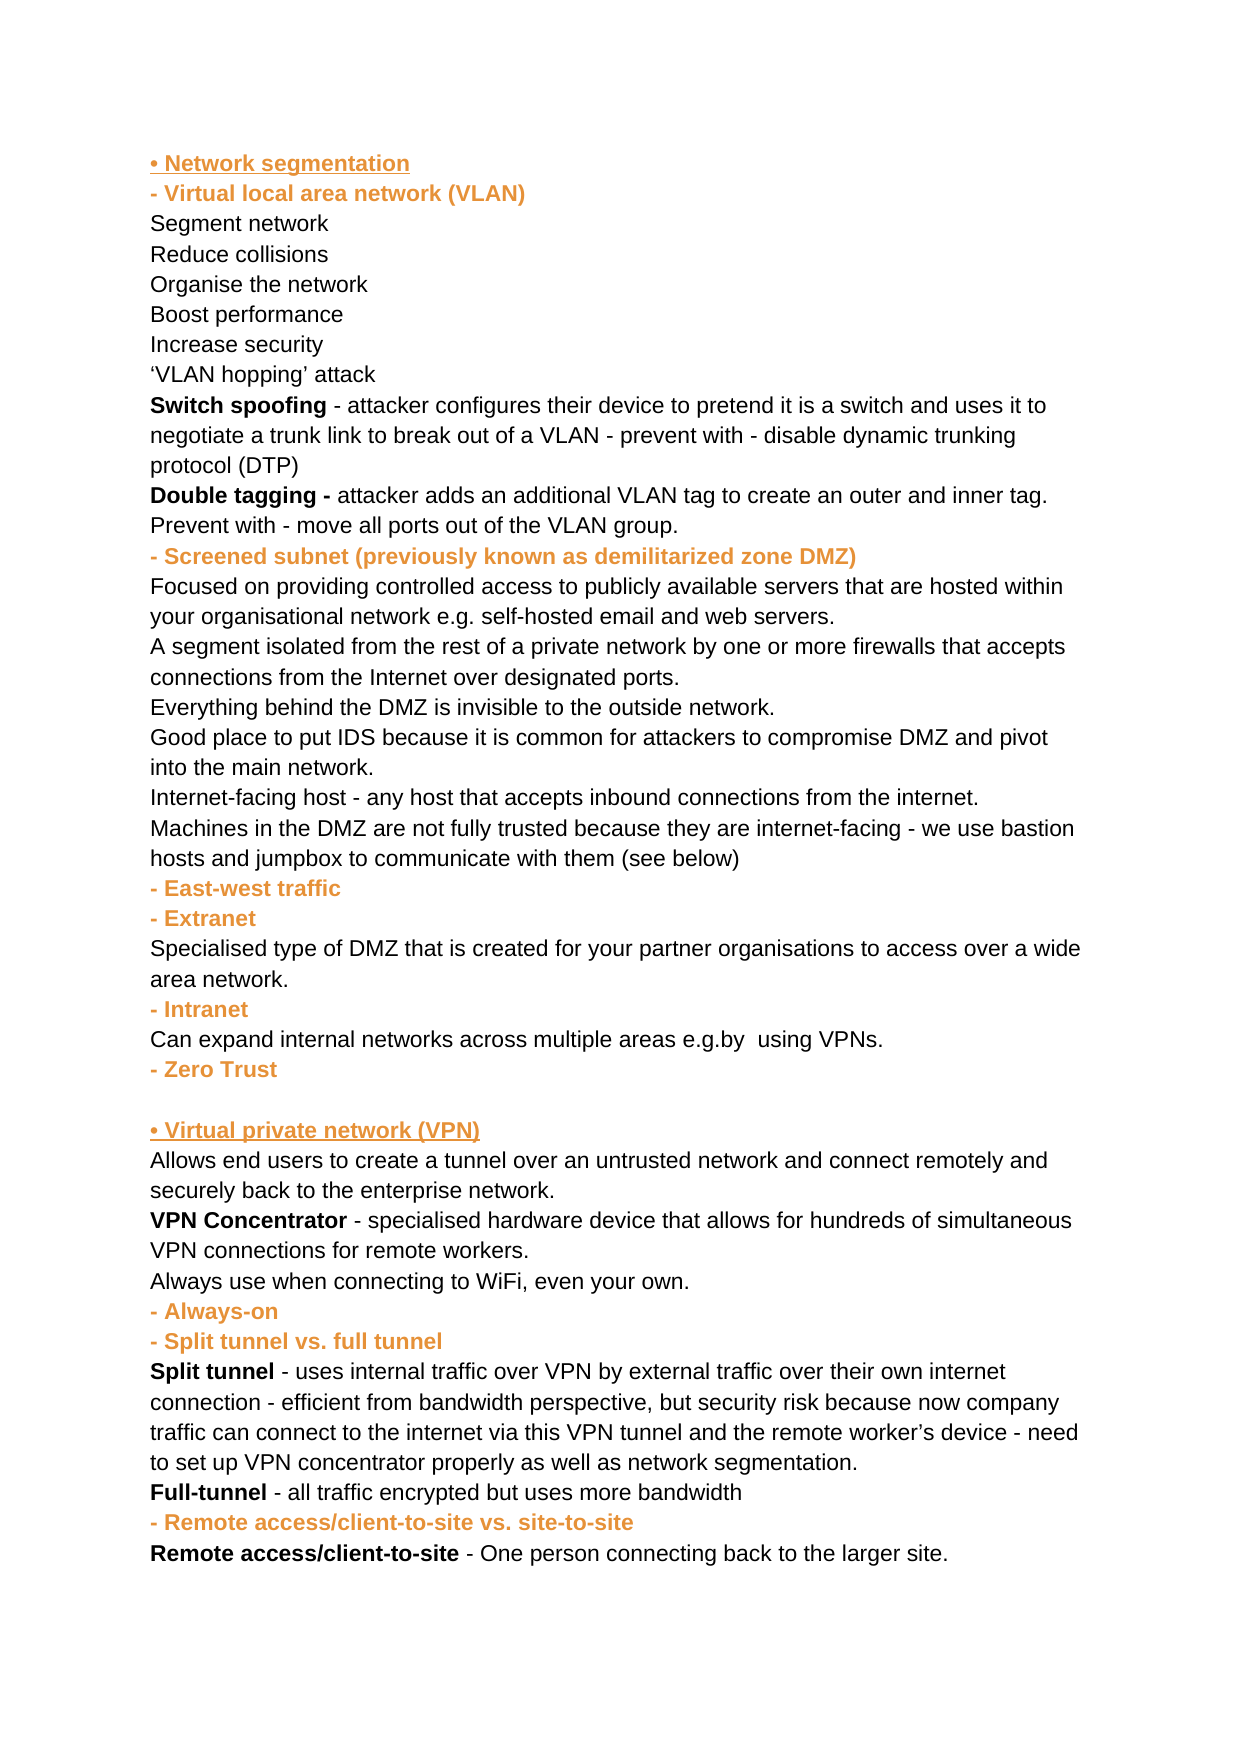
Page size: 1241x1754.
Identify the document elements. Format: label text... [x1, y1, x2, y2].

text Increase security [150, 331, 1090, 358]
text VPN Concentrator - specialised hardware device that allows for hundreds of simultaneous VPN connections for remote workers. [150, 1207, 1090, 1264]
text • Network segmentation [150, 150, 1090, 176]
text - Split tunnel vs. full tunnel [150, 1328, 1090, 1354]
text Specialised type of DMZ that is created for your partner organisations to access over a wide area network. [150, 935, 1090, 992]
text • Virtual private network (VPN) [150, 1117, 1090, 1143]
text - Virtual local area network (VLAN) [150, 180, 1090, 207]
text - Remote access/client-to-site vs. site-to-site [150, 1509, 1090, 1536]
text Always use when connecting to WiFi, even your own. [150, 1268, 1090, 1294]
text Everything behind the DMZ is invisible to the outside network. [150, 694, 1090, 720]
text Full-tunnel - all traffic encrypted but uses more bandwidth [150, 1479, 1090, 1506]
text - Intranet [150, 996, 1090, 1022]
text A segment isolated from the rest of a private network by one or more firewalls that accepts connections from the Internet over designated ports. [150, 633, 1090, 690]
text - Screened subnet (previously known as demilitarized zone DMZ) [150, 543, 1090, 569]
text - Zero Trust [150, 1056, 1090, 1083]
text - Always-on [150, 1298, 1090, 1324]
text Can expand internal networks across multiple areas e.g.by using VPNs. [150, 1026, 1090, 1052]
text Organise the network [150, 271, 1090, 297]
text Allows end users to create a tunnel over an untrusted network and connect remotely and securely back to the enterprise network. [150, 1147, 1090, 1203]
text ‘VLAN hopping’ attack [150, 361, 1090, 388]
text Reduce collisions [150, 241, 1090, 267]
text - East-west traffic [150, 875, 1090, 901]
text Split tunnel - uses internal traffic over VPN by external traffic over their own internet connection - efficient from bandwidth perspective, but security risk because now company traffic can connect to the internet via this VPN tunnel and the remote worker’s device - need to set up VPN concentrator properly as well as network segmentation. [150, 1358, 1090, 1475]
text Boost performance [150, 301, 1090, 327]
text - Extranet [150, 905, 1090, 932]
text Focused on providing controlled access to publicly available servers that are hosted within your organisational network e.g. self-hosted email and web servers. [150, 573, 1090, 629]
text Switch spoofing - attacker configures their device to pretend it is a switch and uses it to negotiate a trunk link to break out of a VLAN - prevent with - disable dynamic trunking protocol (DTP) [150, 392, 1090, 478]
text Machines in the DMZ are not fully trusted because they are internet-facing - we use bastion hosts and jumpbox to communicate with them (see below) [150, 814, 1090, 871]
text Segment network [150, 210, 1090, 237]
text Good place to put IDS because it is common for attackers to compromise DMZ and pivot into the main network. [150, 724, 1090, 781]
text Double tagging - attacker adds an additional VLAN tag to create an outer and inner tag. Prevent with - move all ports out of the VLAN group. [150, 482, 1090, 539]
text Internet-facing host - any host that accepts inbound connections from the internet. [150, 784, 1090, 811]
text Remote access/client-to-site - One person connecting back to the larger site. [150, 1539, 1090, 1566]
